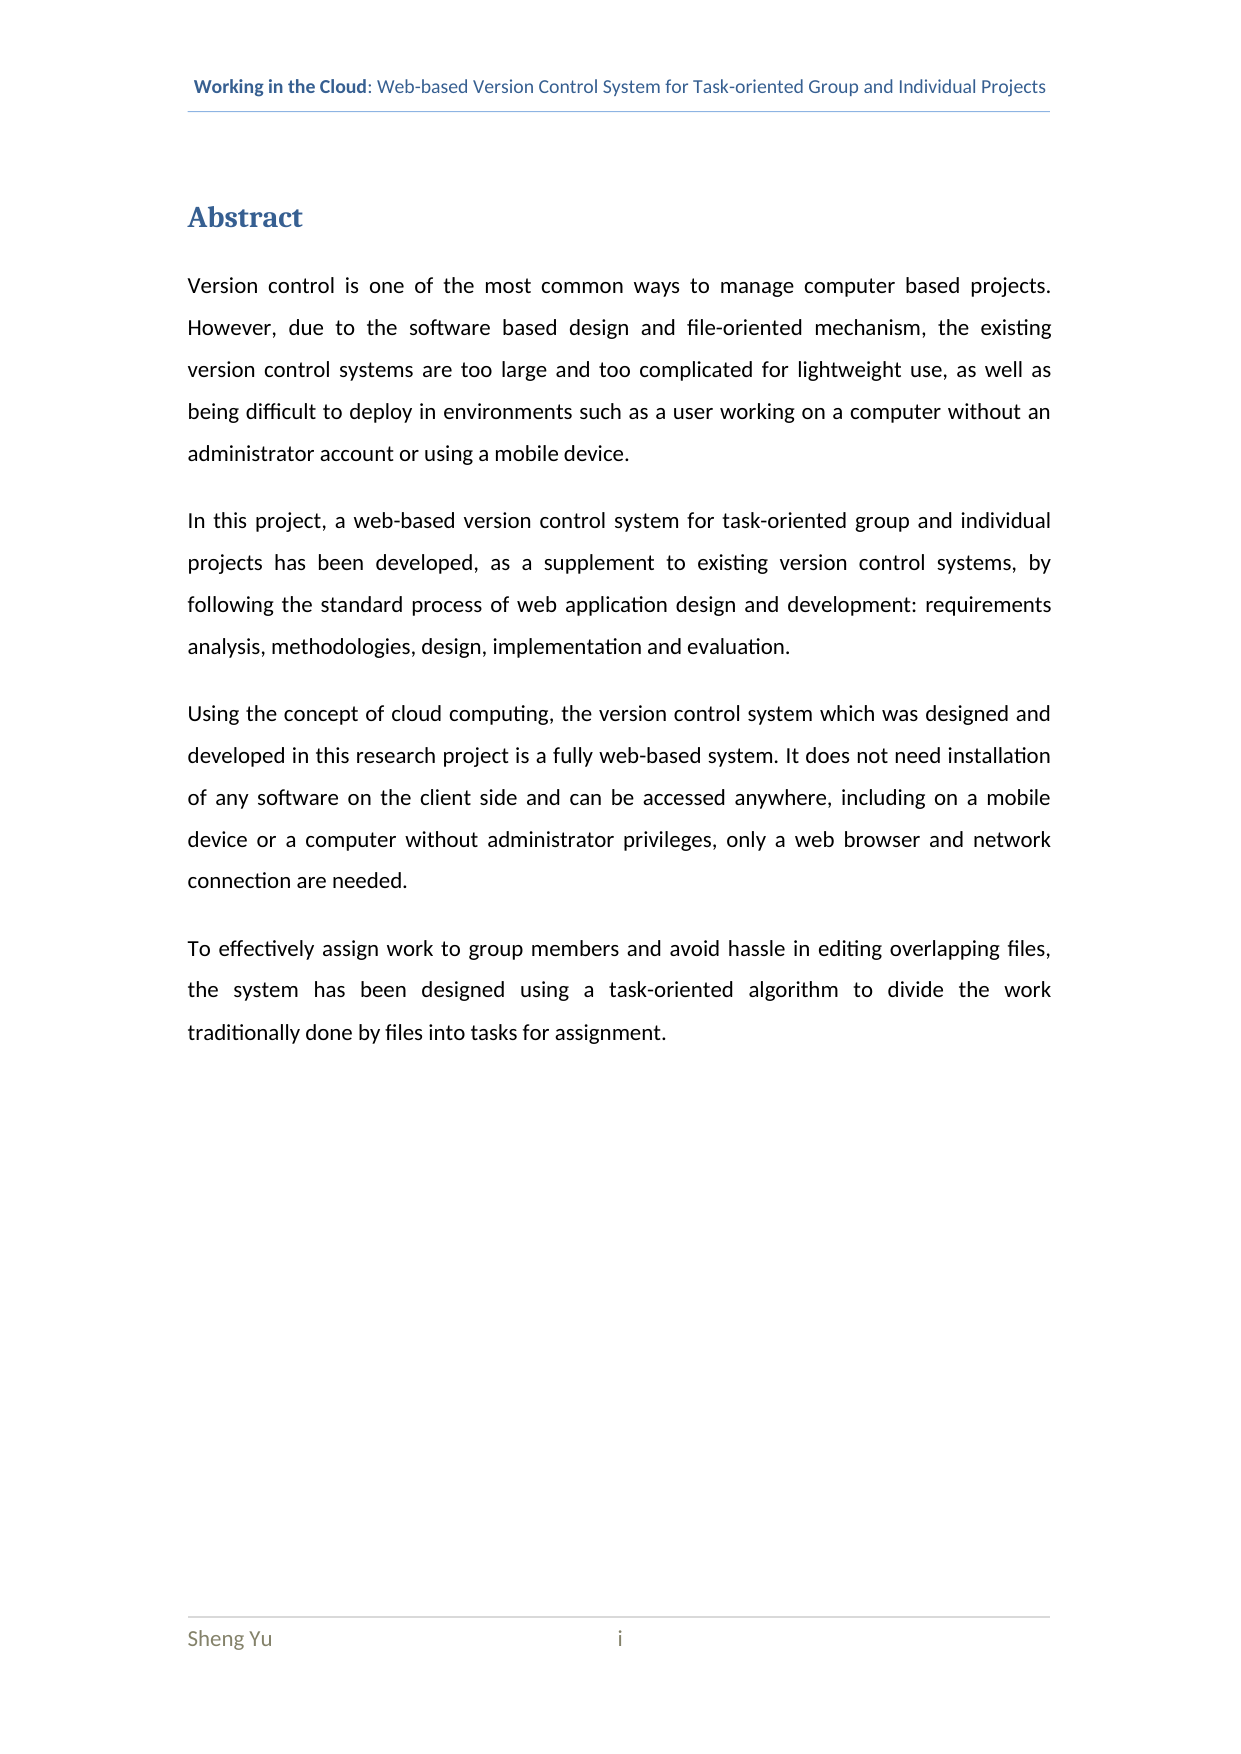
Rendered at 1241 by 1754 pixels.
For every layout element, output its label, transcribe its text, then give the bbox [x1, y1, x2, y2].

text Version control is one of the most common ways to manage computer based projects. However, due to the software based design and file-oriented mechanism, the existing version control systems are too large and too complicated for lightweight use, as well as being difficult to deploy in environments such as a user working on a computer without an administrator account or using a mobile device. [187, 271, 1053, 467]
text Using the concept of cloud computing, the version control system which was designed and developed in this research project is a fully web-based system. It does not need installation of any software on the client side and can be accessed anywhere, including on a mobile device or a computer without administrator privileges, only a web browser and network connection are needed. [187, 699, 1053, 895]
text To effectively assign work to group members and avoid hassle in editing overlapping files, the system has been designed using a task-oriented algorithm to divide the work traditionally done by files into tasks for assignment. [187, 934, 1053, 1046]
subtitle Abstract [187, 200, 1053, 235]
text In this project, a web-based version control system for task-oriented group and individual projects has been developed, as a supplement to existing version control systems, by following the standard process of web application design and development: requirements analysis, methodologies, design, implementation and evaluation. [187, 506, 1053, 660]
